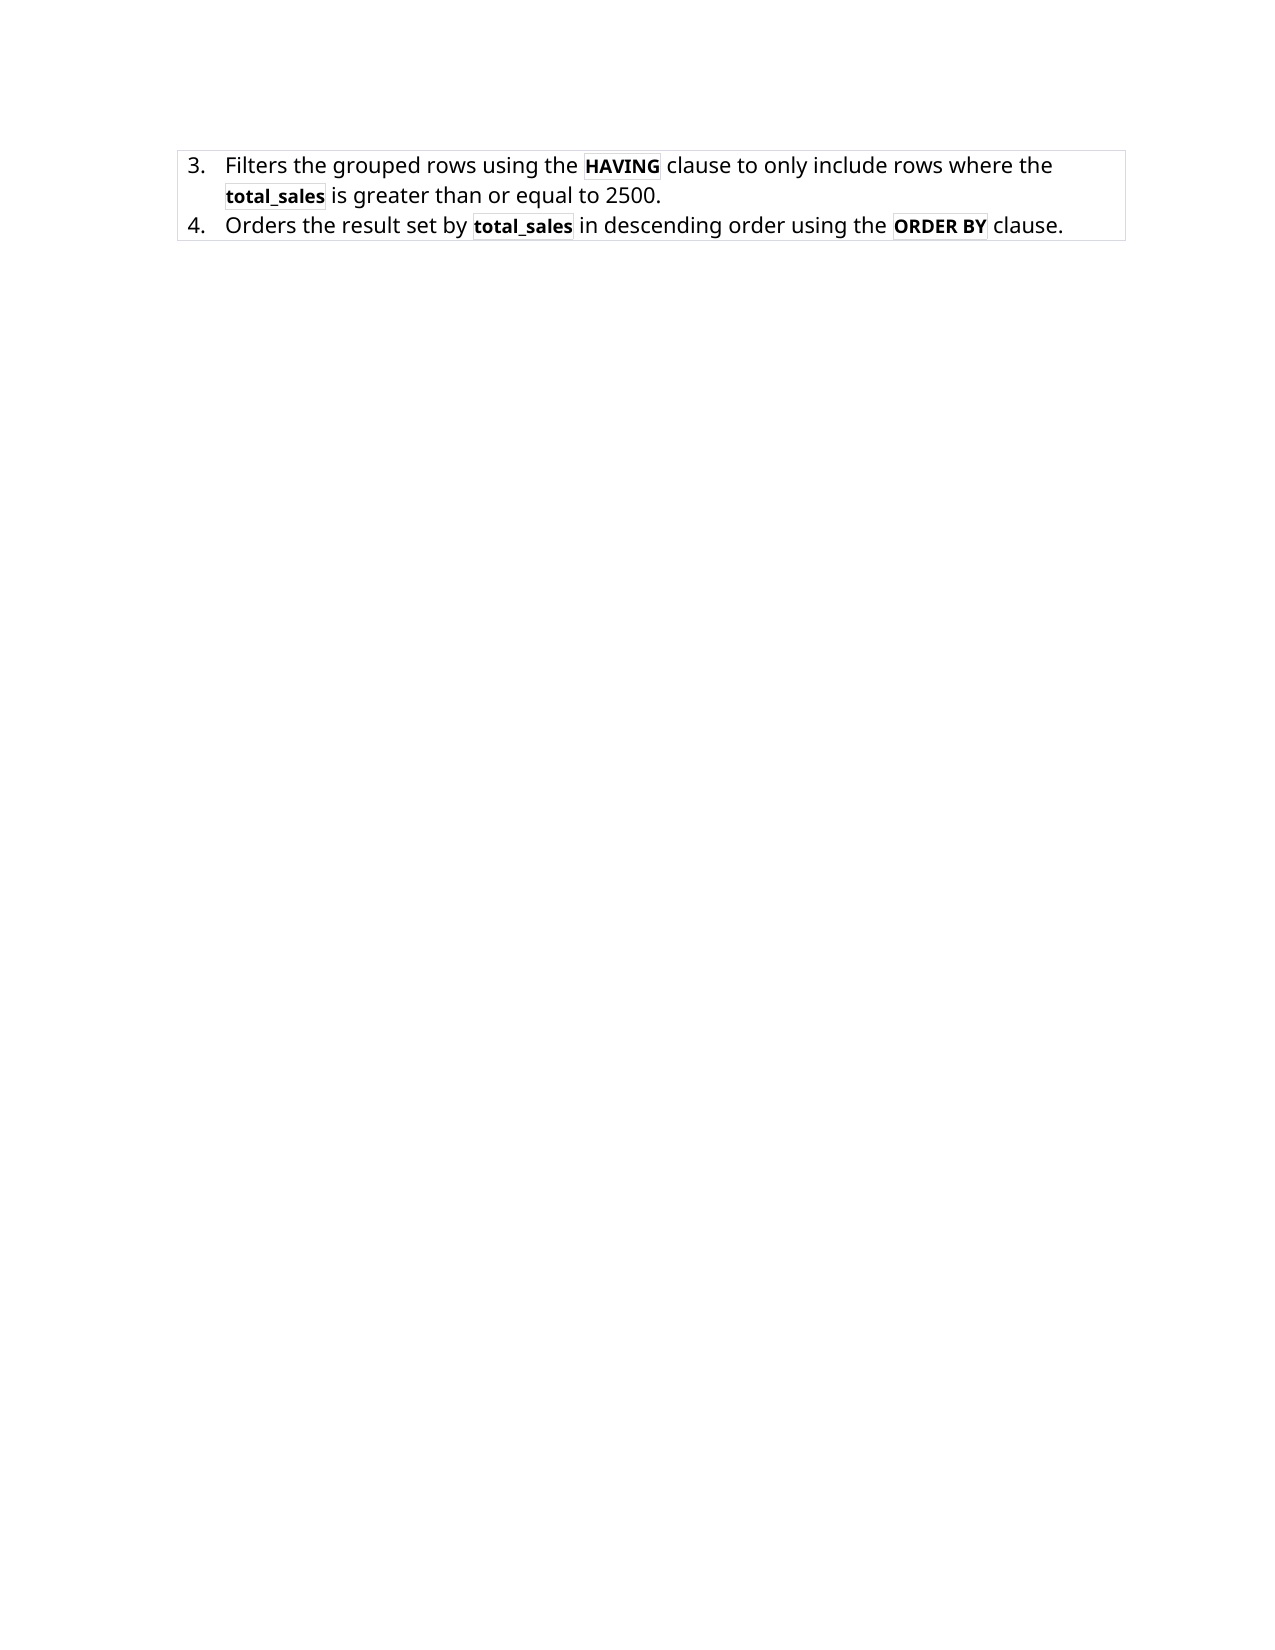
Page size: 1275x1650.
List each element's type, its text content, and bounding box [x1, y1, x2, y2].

list Orders the result set by total_sales in descending order using the ORDER BY clause. [178, 209, 1125, 240]
list Filters the grouped rows using the HAVING clause to only include rows where the total_sales is greater than or equal to 2500. [178, 151, 1125, 209]
